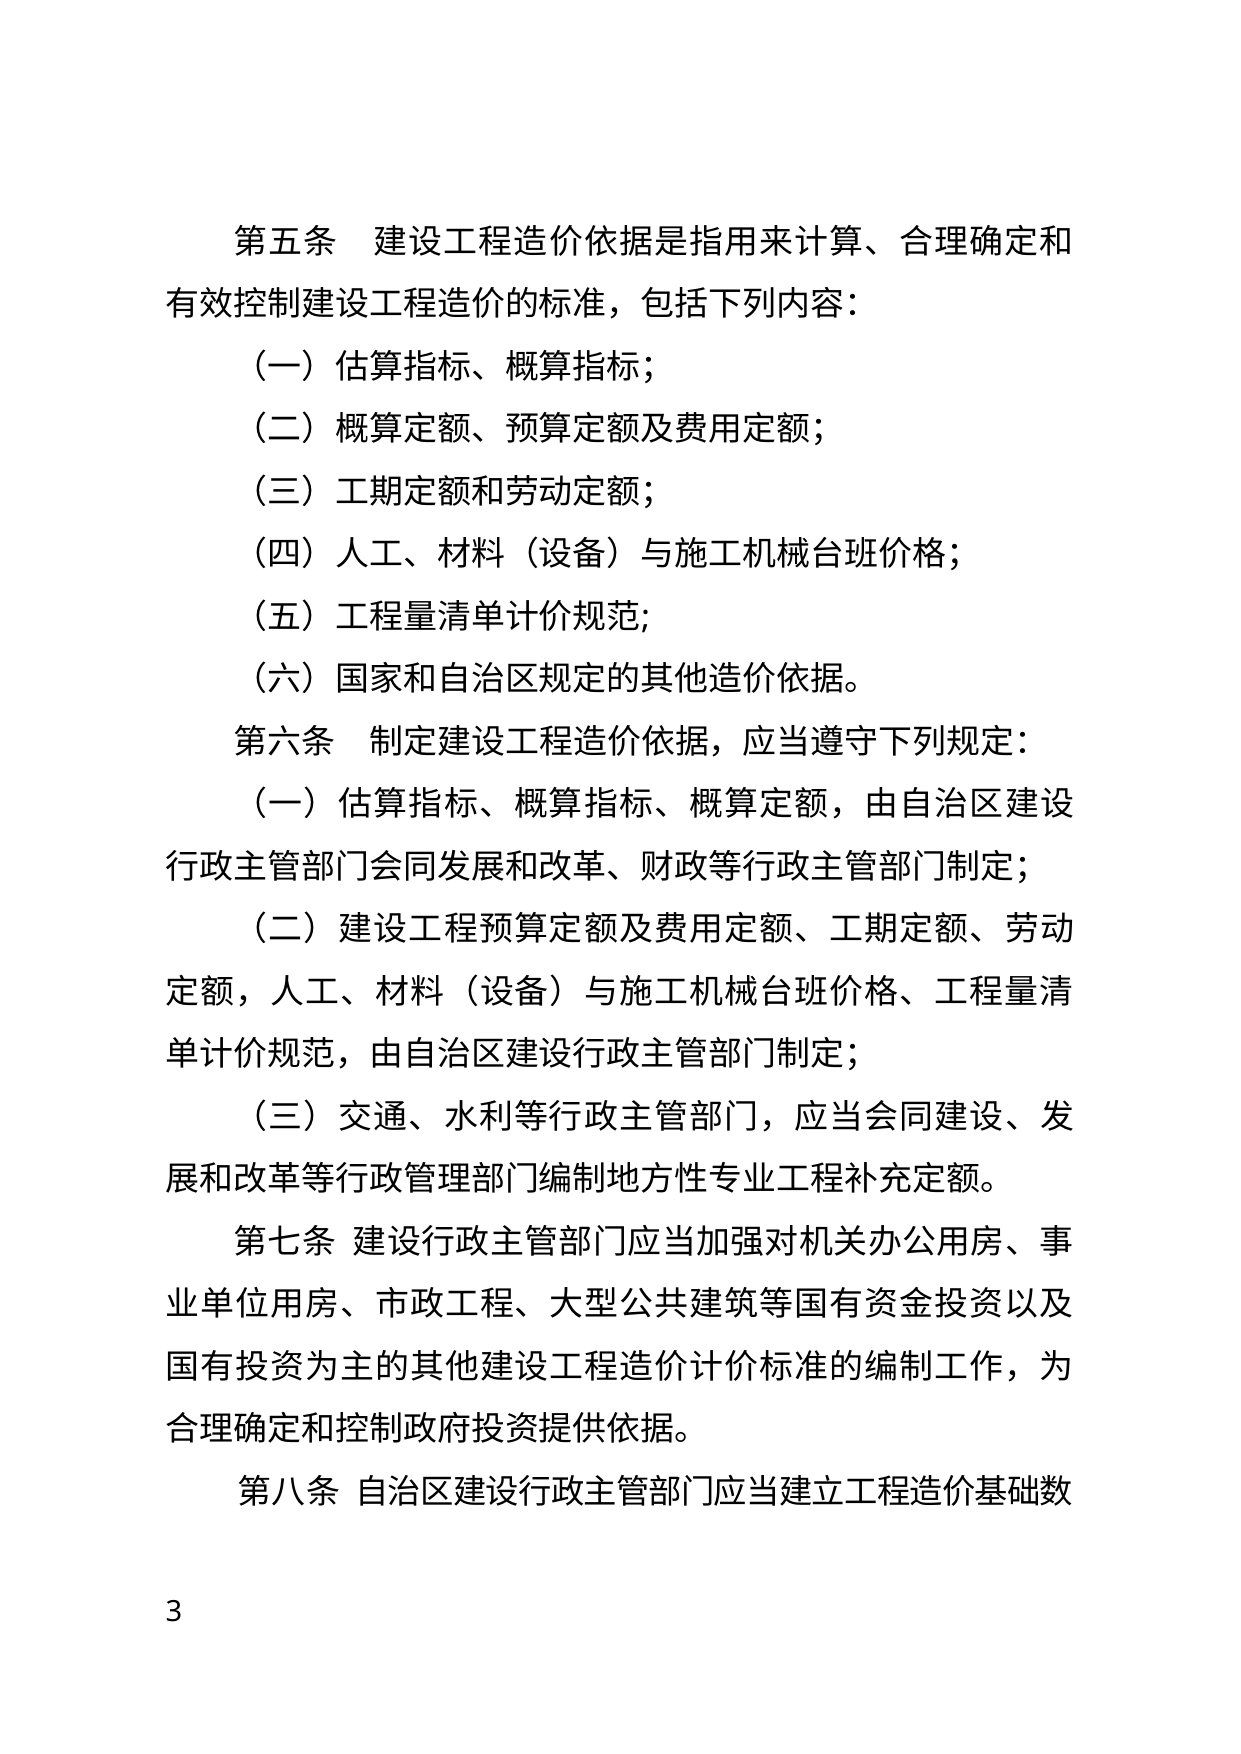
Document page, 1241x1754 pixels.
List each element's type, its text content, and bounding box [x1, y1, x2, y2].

text （四）人工、材料（设备）与施工机械台班价格； [165, 516, 1075, 578]
text （三）交通、水利等行政主管部门，应当会同建设、发展和改革等行政管理部门编制地方性专业工程补充定额。 [165, 1078, 1075, 1203]
text （二）建设工程预算定额及费用定额、工期定额、劳动定额，人工、材料（设备）与施工机械台班价格、工程量清单计价规范，由自治区建设行政主管部门制定； [165, 891, 1075, 1078]
text （二）概算定额、预算定额及费用定额； [165, 391, 1075, 453]
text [165, 1453, 1075, 1516]
text 第六条 制定建设工程造价依据，应当遵守下列规定： [165, 703, 1075, 766]
text （一）估算指标、概算指标； [165, 328, 1075, 391]
text （三）工期定额和劳动定额； [165, 453, 1075, 516]
text （六）国家和自治区规定的其他造价依据。 [165, 641, 1075, 703]
text （五）工程量清单计价规范; [165, 578, 1075, 641]
text （一）估算指标、概算指标、概算定额，由自治区建设行政主管部门会同发展和改革、财政等行政主管部门制定； [165, 766, 1075, 891]
text 第五条 建设工程造价依据是指用来计算、合理确定和有效控制建设工程造价的标准，包括下列内容： [165, 203, 1075, 328]
text 第七条 建设行政主管部门应当加强对机关办公用房、事业单位用房、市政工程、大型公共建筑等国有资金投资以及国有投资为主的其他建设工程造价计价标准的编制工作，为合理确定和控制政府投资提供依据。 [165, 1203, 1075, 1453]
